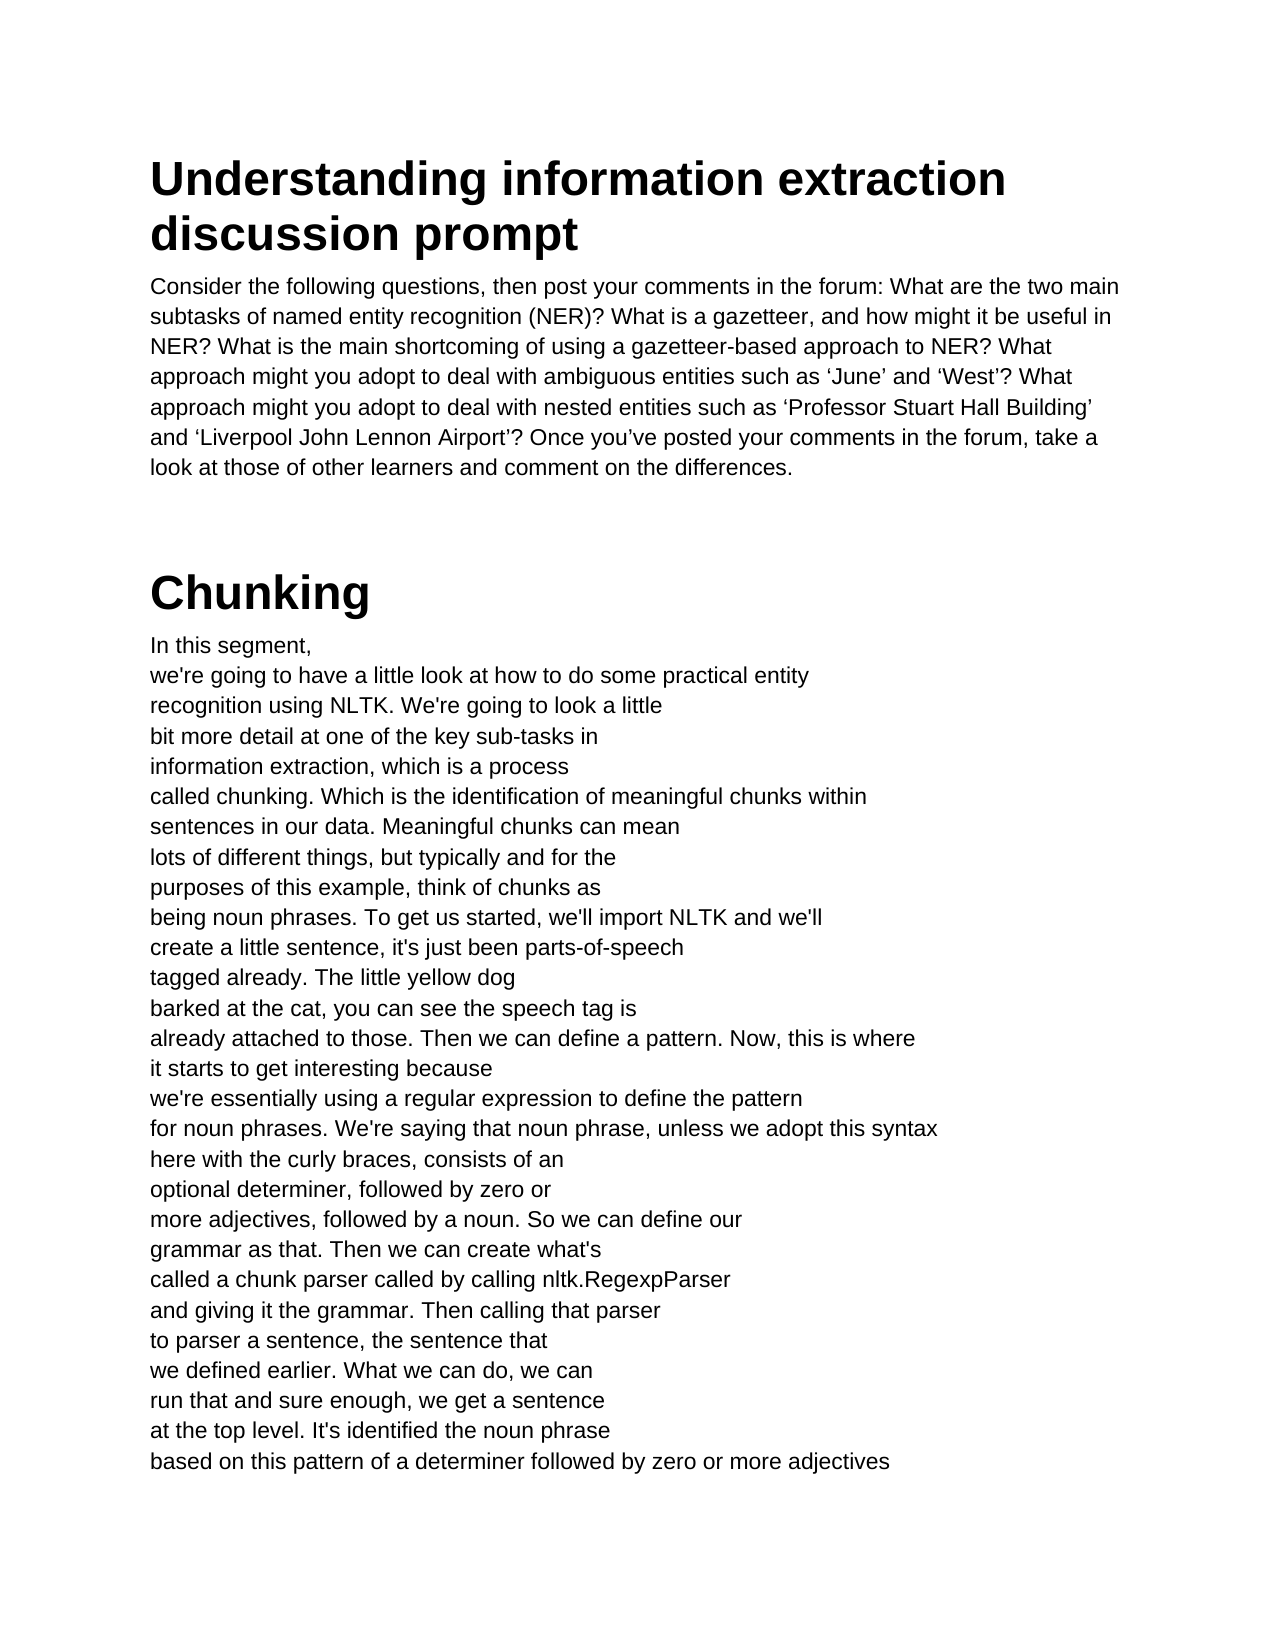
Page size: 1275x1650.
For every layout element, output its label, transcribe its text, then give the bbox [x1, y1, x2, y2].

text called a chunk parser called by calling nltk.RegexpParser [150, 1266, 1125, 1293]
text tagged already. The little yellow dog [150, 964, 1125, 991]
text sentences in our data. Meaningful chunks can mean [150, 813, 1125, 839]
text In this segment, [150, 632, 1125, 658]
text we're essentially using a regular expression to define the pattern [150, 1085, 1125, 1111]
text information extraction, which is a process [150, 753, 1125, 779]
text already attached to those. Then we can define a pattern. Now, this is where [150, 1025, 1125, 1051]
text create a little sentence, it's just been parts-of-speech [150, 934, 1125, 960]
subtitle Chunking [150, 564, 1125, 619]
text for noun phrases. We're saying that noun phrase, unless we adopt this syntax [150, 1115, 1125, 1142]
text optional determiner, followed by zero or [150, 1176, 1125, 1202]
text Consider the following questions, then post your comments in the forum: What are the two main subtasks of named entity recognition (NER)? What is a gazetteer, and how might it be useful in NER? What is the main shortcoming of using a gazetteer-based approach to NER? What approach might you adopt to deal with ambiguous entities such as ‘June’ and ‘West’? What approach might you adopt to deal with nested entities such as ‘Professor Stuart Hall Building’ and ‘Liverpool John Lennon Airport’? Once you’ve posted your comments in the forum, take a look at those of other learners and comment on the differences. [150, 273, 1125, 480]
subtitle Understanding information extraction discussion prompt [150, 150, 1125, 260]
text it starts to get interesting because [150, 1055, 1125, 1081]
text barked at the cat, you can see the speech tag is [150, 994, 1125, 1021]
text bit more detail at one of the key sub-tasks in [150, 723, 1125, 749]
text and giving it the grammar. Then calling that parser [150, 1297, 1125, 1323]
text being noun phrases. To get us started, we'll import NLTK and we'll [150, 904, 1125, 930]
text recognition using NLTK. We're going to look a little [150, 692, 1125, 719]
text grammar as that. Then we can create what's [150, 1236, 1125, 1262]
text purposes of this example, think of chunks as [150, 874, 1125, 900]
text here with the curly braces, consists of an [150, 1146, 1125, 1172]
text we're going to have a little look at how to do some practical entity [150, 662, 1125, 688]
text we defined earlier. What we can do, we can [150, 1357, 1125, 1383]
text based on this pattern of a determiner followed by zero or more adjectives [150, 1448, 1125, 1474]
text to parser a sentence, the sentence that [150, 1327, 1125, 1353]
text run that and sure enough, we get a sentence [150, 1387, 1125, 1413]
text lots of different things, but typically and for the [150, 843, 1125, 870]
text at the top level. It's identified the noun phrase [150, 1417, 1125, 1444]
text more adjectives, followed by a noun. So we can define our [150, 1206, 1125, 1232]
text called chunking. Which is the identification of meaningful chunks within [150, 783, 1125, 809]
